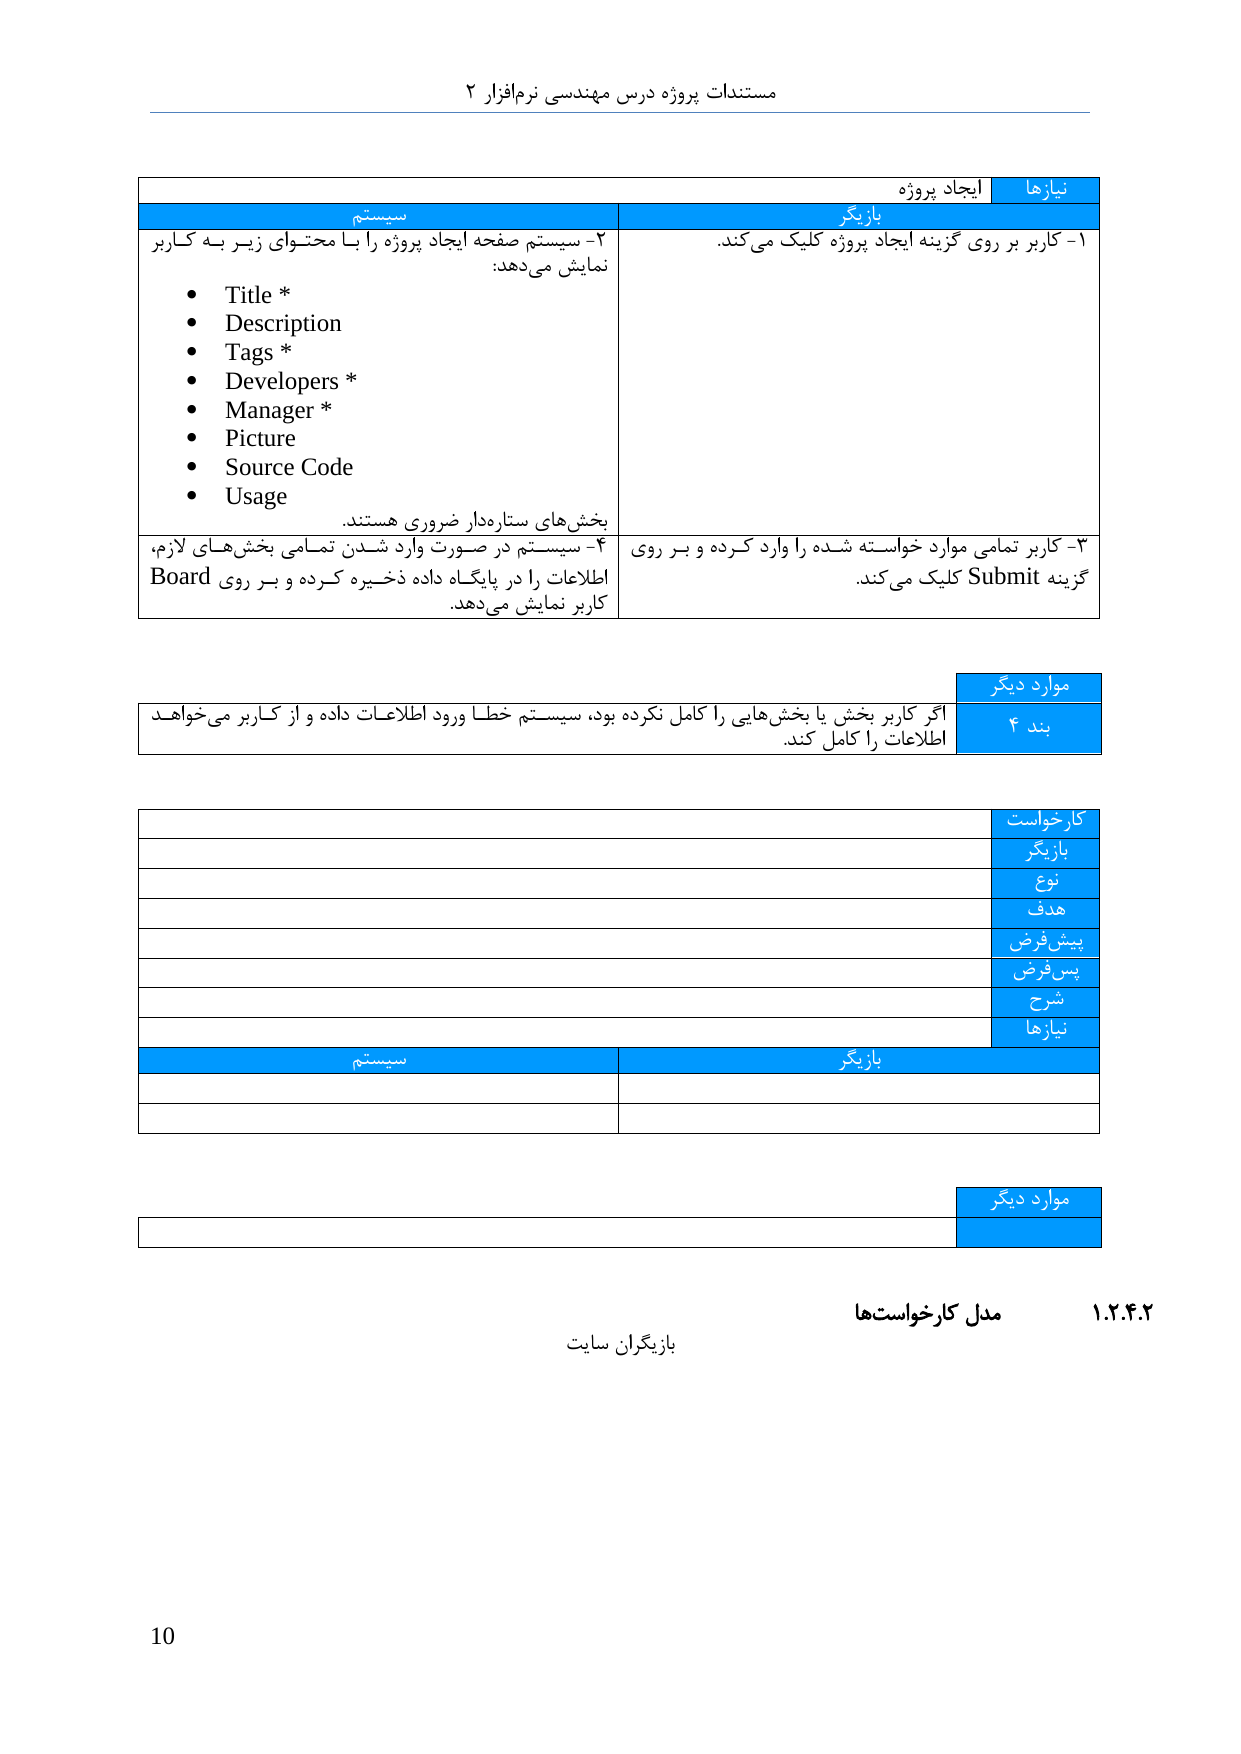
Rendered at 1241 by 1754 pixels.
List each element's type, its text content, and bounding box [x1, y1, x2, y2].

table_cell [139, 988, 991, 1017]
table_cell [139, 1104, 618, 1132]
table_cell ایجاد پروژه [139, 178, 991, 203]
table_cell هدف [992, 899, 1099, 928]
table_header [139, 810, 991, 838]
table_cell 3- کاربر تمامی موارد خواسته شده را وارد کرده و بر روی گزینه Submit کلیک می‌کند. [619, 536, 1099, 618]
table_cell بازیگر [619, 1048, 1099, 1073]
table_cell شرح [992, 988, 1099, 1017]
table_cell بازیگر [619, 204, 1099, 229]
table_cell بازیگر [992, 839, 1099, 868]
table_cell [139, 1074, 618, 1103]
table_header موارد دیگر [957, 1188, 1101, 1217]
table_cell نوع [992, 869, 1099, 898]
table_cell [139, 1018, 991, 1047]
table_cell سیستم [139, 1048, 618, 1073]
table_cell 2- سیستم صفحه ایجاد پروژه را با محتوای زیر به کاربر نمایش می‌دهد: Title * Description Tags * Developers * Manager * Picture Source Code Usage بخش‌های ستاره‌دار ضروری هستند. [139, 230, 618, 535]
table_cell نیاز‌ها [992, 178, 1099, 203]
table_cell [139, 899, 991, 928]
text بازیگران سایت [150, 1333, 1090, 1358]
table_cell [139, 959, 991, 987]
table_cell [139, 839, 991, 868]
table_cell اگر کاربر بخش یا بخش‌هایی را کامل نکرده بود، سیستم خطا ورود اطلاعات داده و از کاربر می‌خواهد اطلاعات را کامل کند. [139, 704, 956, 753]
table_cell [139, 869, 991, 898]
subtitle مدل کارخواست‌ها [150, 1302, 1090, 1329]
table_cell [619, 1074, 1099, 1103]
table_cell پس‌فرض [992, 959, 1099, 987]
table_cell پیش‌فرض [992, 929, 1099, 957]
table_cell [619, 1104, 1099, 1132]
table_header کارخواست [992, 810, 1099, 838]
table_header موارد دیگر [957, 674, 1101, 702]
table_cell [139, 929, 991, 957]
table_cell 1- کاربر بر روی گزینه ایجاد پروژه کلیک می‌کند. [619, 230, 1099, 535]
table_cell 4- سیستم در صورت وارد شدن تمامی بخش‌های لازم، اطلاعات را در پایگاه داده ذخیره کرده و بر روی Board کاربر نمایش می‌دهد. [139, 536, 618, 618]
table_cell [957, 1218, 1101, 1247]
table_cell سیستم [139, 204, 618, 229]
table_cell [139, 1218, 956, 1247]
table_cell نیاز‌ها [992, 1018, 1099, 1047]
table_cell بند 4 [957, 704, 1101, 753]
